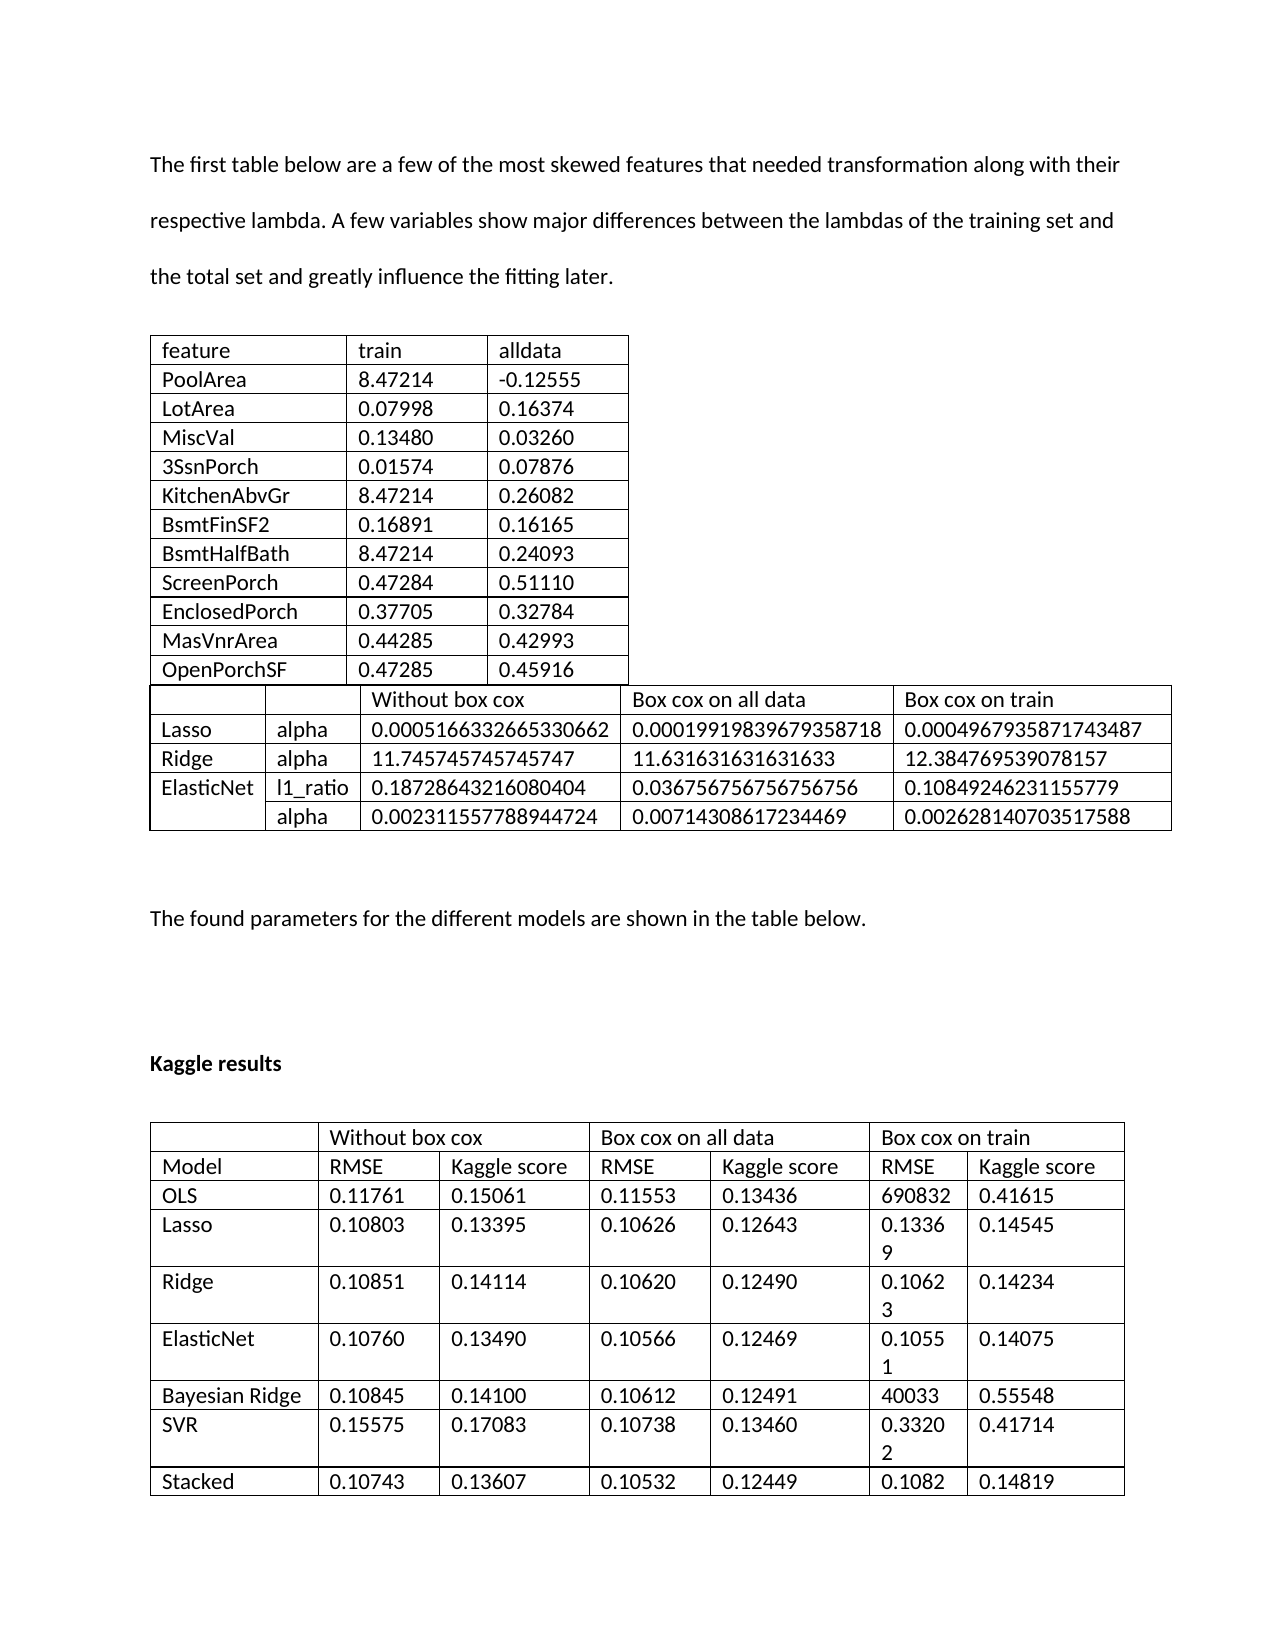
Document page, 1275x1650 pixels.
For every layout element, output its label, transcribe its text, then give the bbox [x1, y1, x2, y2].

table_cell 0.10620 [590, 1267, 710, 1323]
table_cell 8.47214 [347, 539, 487, 567]
table_cell 0.14234 [968, 1267, 1124, 1323]
table_cell Stacked [151, 1468, 318, 1495]
table_cell 0.10566 [590, 1324, 710, 1380]
table_cell 0.11761 [319, 1181, 439, 1209]
table_cell 0.12643 [711, 1210, 869, 1266]
table_cell 0.13460 [711, 1410, 869, 1466]
table_cell 0.10820 [870, 1468, 967, 1495]
table_cell ElasticNet [151, 1324, 318, 1380]
table_cell SVR [151, 1410, 318, 1466]
table_header Without box cox [319, 1123, 589, 1151]
table_cell 0.07998 [347, 394, 487, 422]
table_cell Ridge [151, 744, 265, 772]
table_cell ElasticNet [151, 773, 265, 830]
table_cell l1_ratio [266, 773, 360, 801]
table_cell 0.03260 [488, 423, 628, 451]
table_cell 0.37705 [347, 598, 487, 625]
table_cell 0.11553 [590, 1181, 710, 1209]
table_cell 0.10738 [590, 1410, 710, 1466]
table_cell 0.55548 [968, 1381, 1124, 1409]
table_cell 0.0004967935871743487 [894, 715, 1171, 743]
table_cell 690832 [870, 1181, 967, 1209]
table_cell 0.10623 [870, 1267, 967, 1323]
table_cell 0.17083 [440, 1410, 589, 1466]
table_cell Kaggle score [440, 1152, 589, 1180]
table_header Box cox on train [894, 686, 1171, 714]
table_cell 0.41615 [968, 1181, 1124, 1209]
text The found parameters for the different models are shown in the table below. [150, 904, 1125, 932]
table_cell 8.47214 [347, 481, 487, 509]
table_cell RMSE [319, 1152, 439, 1180]
table_cell 0.26082 [488, 481, 628, 509]
table_cell 0.12469 [711, 1324, 869, 1380]
table_header feature [151, 336, 346, 364]
table_cell 0.15575 [319, 1410, 439, 1466]
table_cell 0.10851 [319, 1267, 439, 1323]
table_cell KitchenAbvGr [151, 481, 346, 509]
table_cell Model [151, 1152, 318, 1180]
table_cell MasVnrArea [151, 626, 346, 654]
table_cell BsmtHalfBath [151, 539, 346, 567]
table_cell 40033 [870, 1381, 967, 1409]
table_cell EnclosedPorch [151, 598, 346, 625]
table_cell 0.14100 [440, 1381, 589, 1409]
table_cell PoolArea [151, 365, 346, 393]
table_cell RMSE [870, 1152, 967, 1180]
table_cell 0.16165 [488, 510, 628, 538]
table_cell 3SsnPorch [151, 452, 346, 480]
table_cell 0.13607 [440, 1468, 589, 1495]
table_cell Kaggle score [968, 1152, 1124, 1180]
table_cell Ridge [151, 1267, 318, 1323]
table_header Box cox on all data [621, 686, 893, 714]
table_cell 0.16374 [488, 394, 628, 422]
table_cell ScreenPorch [151, 568, 346, 596]
table_cell 0.47284 [347, 568, 487, 596]
table_cell 0.44285 [347, 626, 487, 654]
table_cell 0.10626 [590, 1210, 710, 1266]
table_header [151, 686, 265, 714]
table_cell 0.13395 [440, 1210, 589, 1266]
table_cell 0.00019919839679358718 [621, 715, 893, 743]
table_cell RMSE [590, 1152, 710, 1180]
text The first table below are a few of the most skewed features that needed transformation along with their respective lambda. A few variables show major differences between the lambdas of the training set and the total set and greatly influence the fitting later. [150, 150, 1125, 290]
table_cell Kaggle score [711, 1152, 869, 1180]
table_cell LotArea [151, 394, 346, 422]
table_cell 0.10551 [870, 1324, 967, 1380]
table_cell -0.12555 [488, 365, 628, 393]
table_cell 0.12449 [711, 1468, 869, 1495]
table_cell Bayesian Ridge [151, 1381, 318, 1409]
table_cell 0.10845 [319, 1381, 439, 1409]
table_cell 0.14114 [440, 1267, 589, 1323]
table_cell OLS [151, 1181, 318, 1209]
table_header [266, 686, 360, 714]
table_cell 0.51110 [488, 568, 628, 596]
table_cell 0.13490 [440, 1324, 589, 1380]
table_header train [347, 336, 487, 364]
table_cell 0.002311557788944724 [361, 802, 620, 830]
table_cell 0.24093 [488, 539, 628, 567]
table_cell 0.13369 [870, 1210, 967, 1266]
table_cell Lasso [151, 715, 265, 743]
table_cell 0.14819 [968, 1468, 1124, 1495]
table_cell alpha [266, 802, 360, 830]
table_cell 0.32784 [488, 598, 628, 625]
table_cell 0.00714308617234469 [621, 802, 893, 830]
table_cell 0.10760 [319, 1324, 439, 1380]
table_cell 0.14545 [968, 1210, 1124, 1266]
table_cell 0.16891 [347, 510, 487, 538]
table_cell 0.33202 [870, 1410, 967, 1466]
table_cell 11.745745745745747 [361, 744, 620, 772]
table_header alldata [488, 336, 628, 364]
table_cell 0.12490 [711, 1267, 869, 1323]
table_cell 0.10743 [319, 1468, 439, 1495]
table_cell 0.14075 [968, 1324, 1124, 1380]
table_cell 0.01574 [347, 452, 487, 480]
table_header Box cox on all data [590, 1123, 869, 1151]
table_cell OpenPorchSF [151, 656, 346, 683]
table_header Without box cox [361, 686, 620, 714]
table_cell 12.384769539078157 [894, 744, 1171, 772]
table_cell 0.45916 [488, 656, 628, 683]
table_cell 0.18728643216080404 [361, 773, 620, 801]
table_cell 0.12491 [711, 1381, 869, 1409]
text Kaggle results [150, 1049, 1125, 1077]
table_cell 0.13480 [347, 423, 487, 451]
table_cell BsmtFinSF2 [151, 510, 346, 538]
table_cell 0.10803 [319, 1210, 439, 1266]
table_cell 0.0005166332665330662 [361, 715, 620, 743]
table_header Box cox on train [870, 1123, 1124, 1151]
table_cell 0.42993 [488, 626, 628, 654]
table_cell 0.10849246231155779 [894, 773, 1171, 801]
table_cell alpha [266, 715, 360, 743]
table_cell 0.07876 [488, 452, 628, 480]
table_cell 0.10612 [590, 1381, 710, 1409]
table_cell 0.47285 [347, 656, 487, 683]
table_cell 0.15061 [440, 1181, 589, 1209]
table_cell 8.47214 [347, 365, 487, 393]
table_cell 0.036756756756756756 [621, 773, 893, 801]
table_header [151, 1123, 318, 1151]
table_cell 0.41714 [968, 1410, 1124, 1466]
table_cell 0.002628140703517588 [894, 802, 1171, 830]
table_cell Lasso [151, 1210, 318, 1266]
table_cell 0.10532 [590, 1468, 710, 1495]
table_cell 11.631631631631633 [621, 744, 893, 772]
table_cell 0.13436 [711, 1181, 869, 1209]
table_cell MiscVal [151, 423, 346, 451]
table_cell alpha [266, 744, 360, 772]
